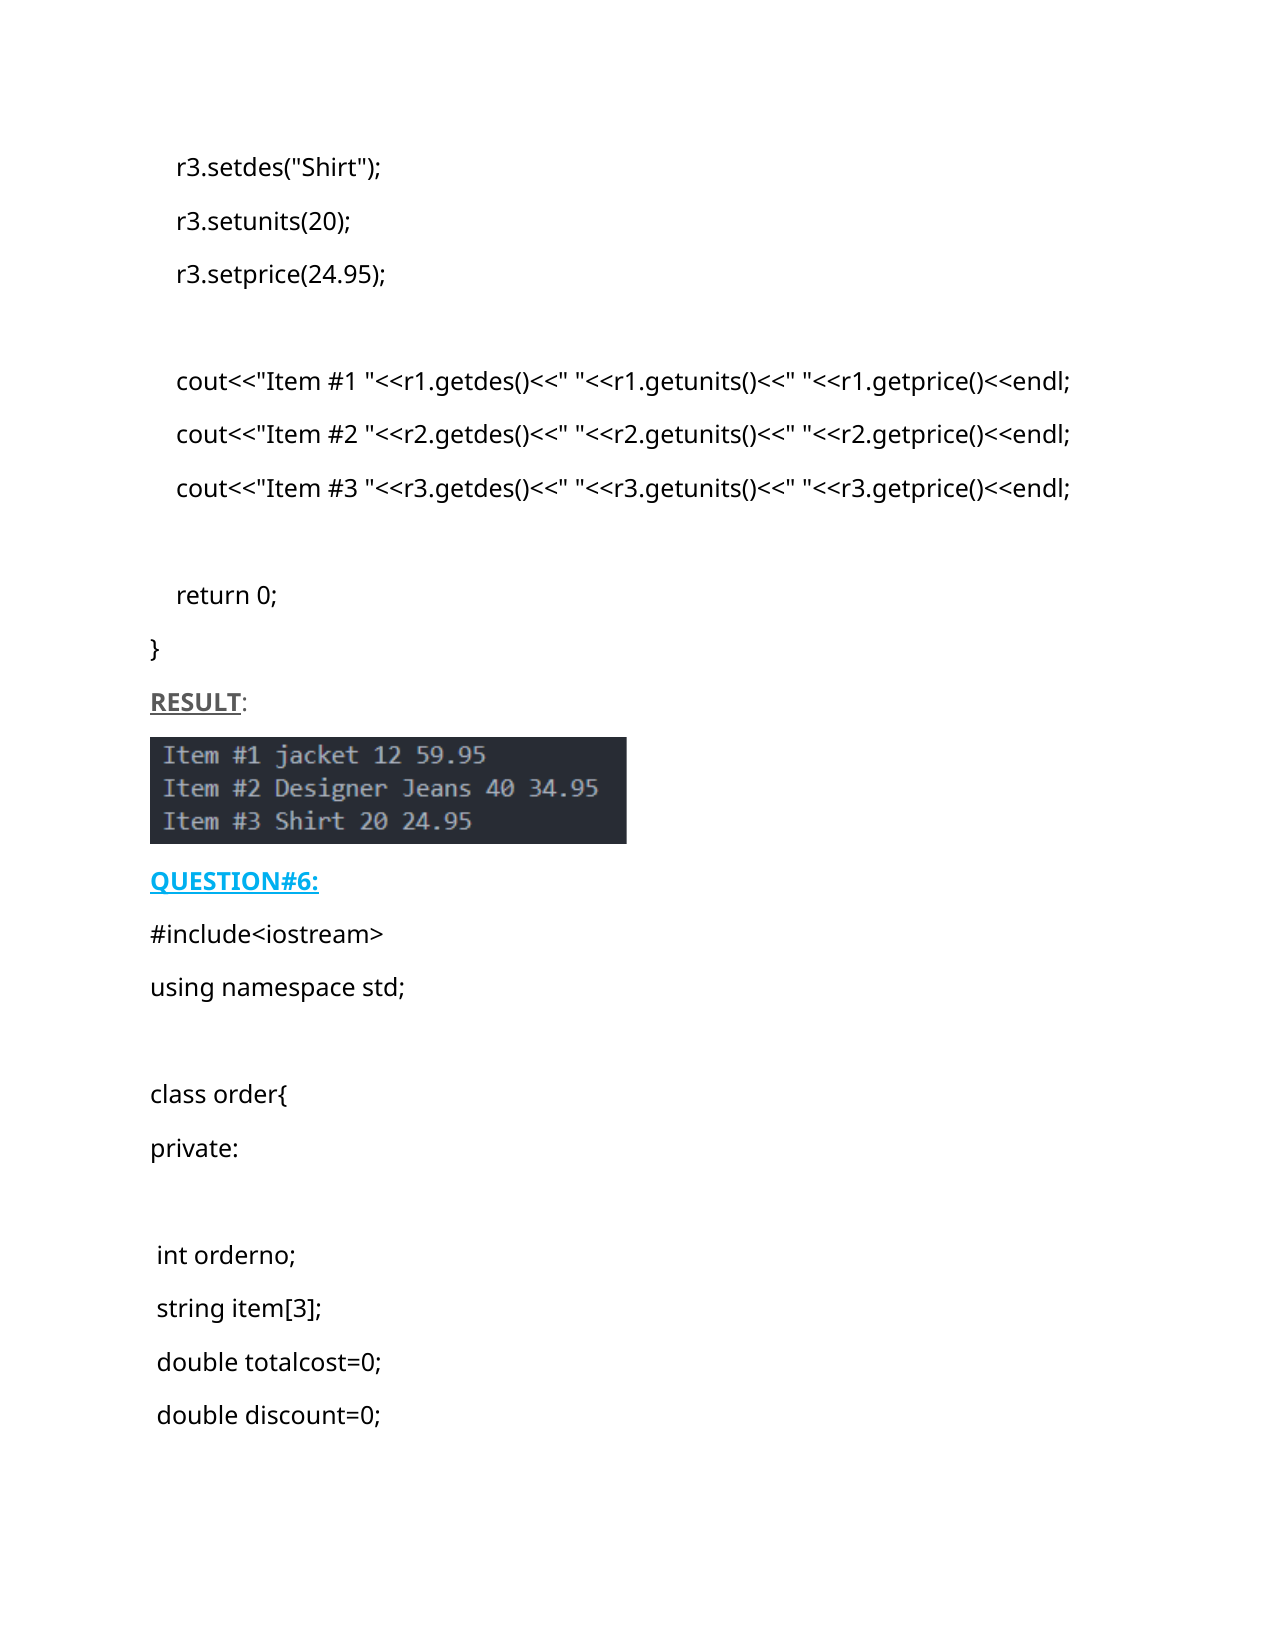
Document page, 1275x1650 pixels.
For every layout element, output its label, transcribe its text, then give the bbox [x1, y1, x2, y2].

text private: [150, 1130, 1125, 1164]
text } [150, 631, 1125, 665]
text double totalcost=0; [150, 1344, 1125, 1378]
text class order{ [150, 1077, 1125, 1111]
text RESULT: [150, 684, 1125, 718]
text int orderno; [150, 1237, 1125, 1271]
text double discount=0; [150, 1398, 1125, 1432]
text cout<<"Item #1 "<<r1.getdes()<<" "<<r1.getunits()<<" "<<r1.getprice()<<endl; [150, 364, 1125, 398]
text string item[3]; [150, 1291, 1125, 1325]
text #include<iostream> [150, 917, 1125, 951]
text cout<<"Item #2 "<<r2.getdes()<<" "<<r2.getunits()<<" "<<r2.getprice()<<endl; [150, 417, 1125, 451]
picture [150, 737, 627, 844]
text r3.setdes("Shirt"); [150, 150, 1125, 184]
text cout<<"Item #3 "<<r3.getdes()<<" "<<r3.getunits()<<" "<<r3.getprice()<<endl; [150, 471, 1125, 505]
text return 0; [150, 577, 1125, 612]
text r3.setprice(24.95); [150, 257, 1125, 291]
text using namespace std; [150, 970, 1125, 1004]
text QUESTION#6: [150, 863, 1125, 897]
text r3.setunits(20); [150, 203, 1125, 237]
